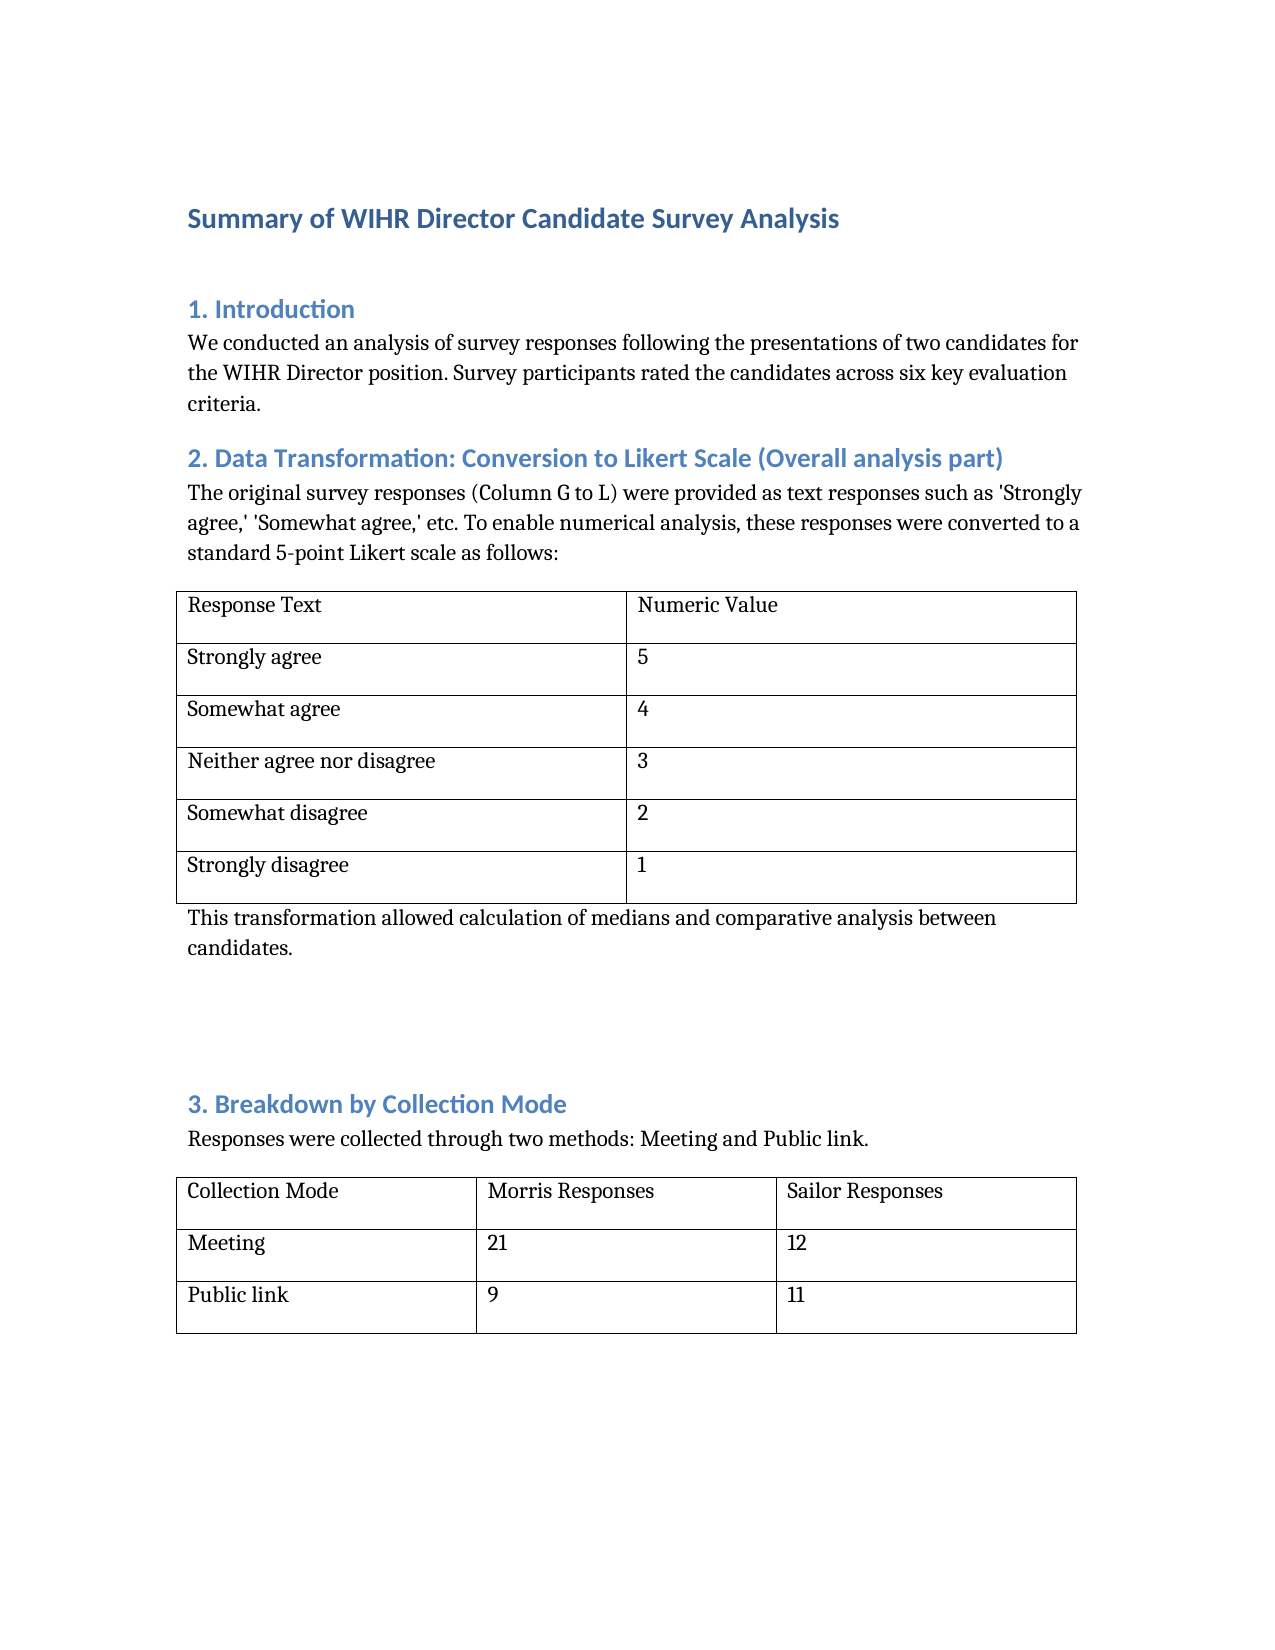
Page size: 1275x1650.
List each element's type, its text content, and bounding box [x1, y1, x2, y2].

table_header Response Text [177, 592, 626, 643]
table_cell Strongly agree [177, 644, 626, 695]
table_cell 4 [627, 696, 1076, 747]
subtitle 3. Breakdown by Collection Mode [187, 1088, 1087, 1121]
table_cell 11 [777, 1282, 1076, 1333]
table_header Morris Responses [477, 1178, 776, 1229]
table_cell Meeting [177, 1230, 476, 1281]
table_cell Somewhat agree [177, 696, 626, 747]
subtitle 2. Data Transformation: Conversion to Likert Scale (Overall analysis part) [187, 441, 1087, 474]
table_cell Neither agree nor disagree [177, 748, 626, 799]
subtitle 1. Introduction [187, 292, 1087, 325]
table_cell 5 [627, 644, 1076, 695]
table_header Collection Mode [177, 1178, 476, 1229]
table_cell 9 [477, 1282, 776, 1333]
table_header Sailor Responses [777, 1178, 1076, 1229]
table_cell Public link [177, 1282, 476, 1333]
table_cell 2 [627, 800, 1076, 851]
table_header Numeric Value [627, 592, 1076, 643]
table_cell Strongly disagree [177, 852, 626, 903]
table_cell 3 [627, 748, 1076, 799]
text This transformation allowed calculation of medians and comparative analysis between candidates. [187, 904, 1087, 961]
subtitle Summary of WIHR Director Candidate Survey Analysis [187, 200, 1087, 236]
text Responses were collected through two methods: Meeting and Public link. [187, 1126, 1087, 1152]
table_cell 1 [627, 852, 1076, 903]
table_cell 12 [777, 1230, 1076, 1281]
table_cell 21 [477, 1230, 776, 1281]
text We conducted an analysis of survey responses following the presentations of two candidates for the WIHR Director position. Survey participants rated the candidates across six key evaluation criteria. [187, 330, 1087, 417]
table_cell Somewhat disagree [177, 800, 626, 851]
text The original survey responses (Column G to L) were provided as text responses such as 'Strongly agree,' 'Somewhat agree,' etc. To enable numerical analysis, these responses were converted to a standard 5-point Likert scale as follows: [187, 479, 1087, 566]
